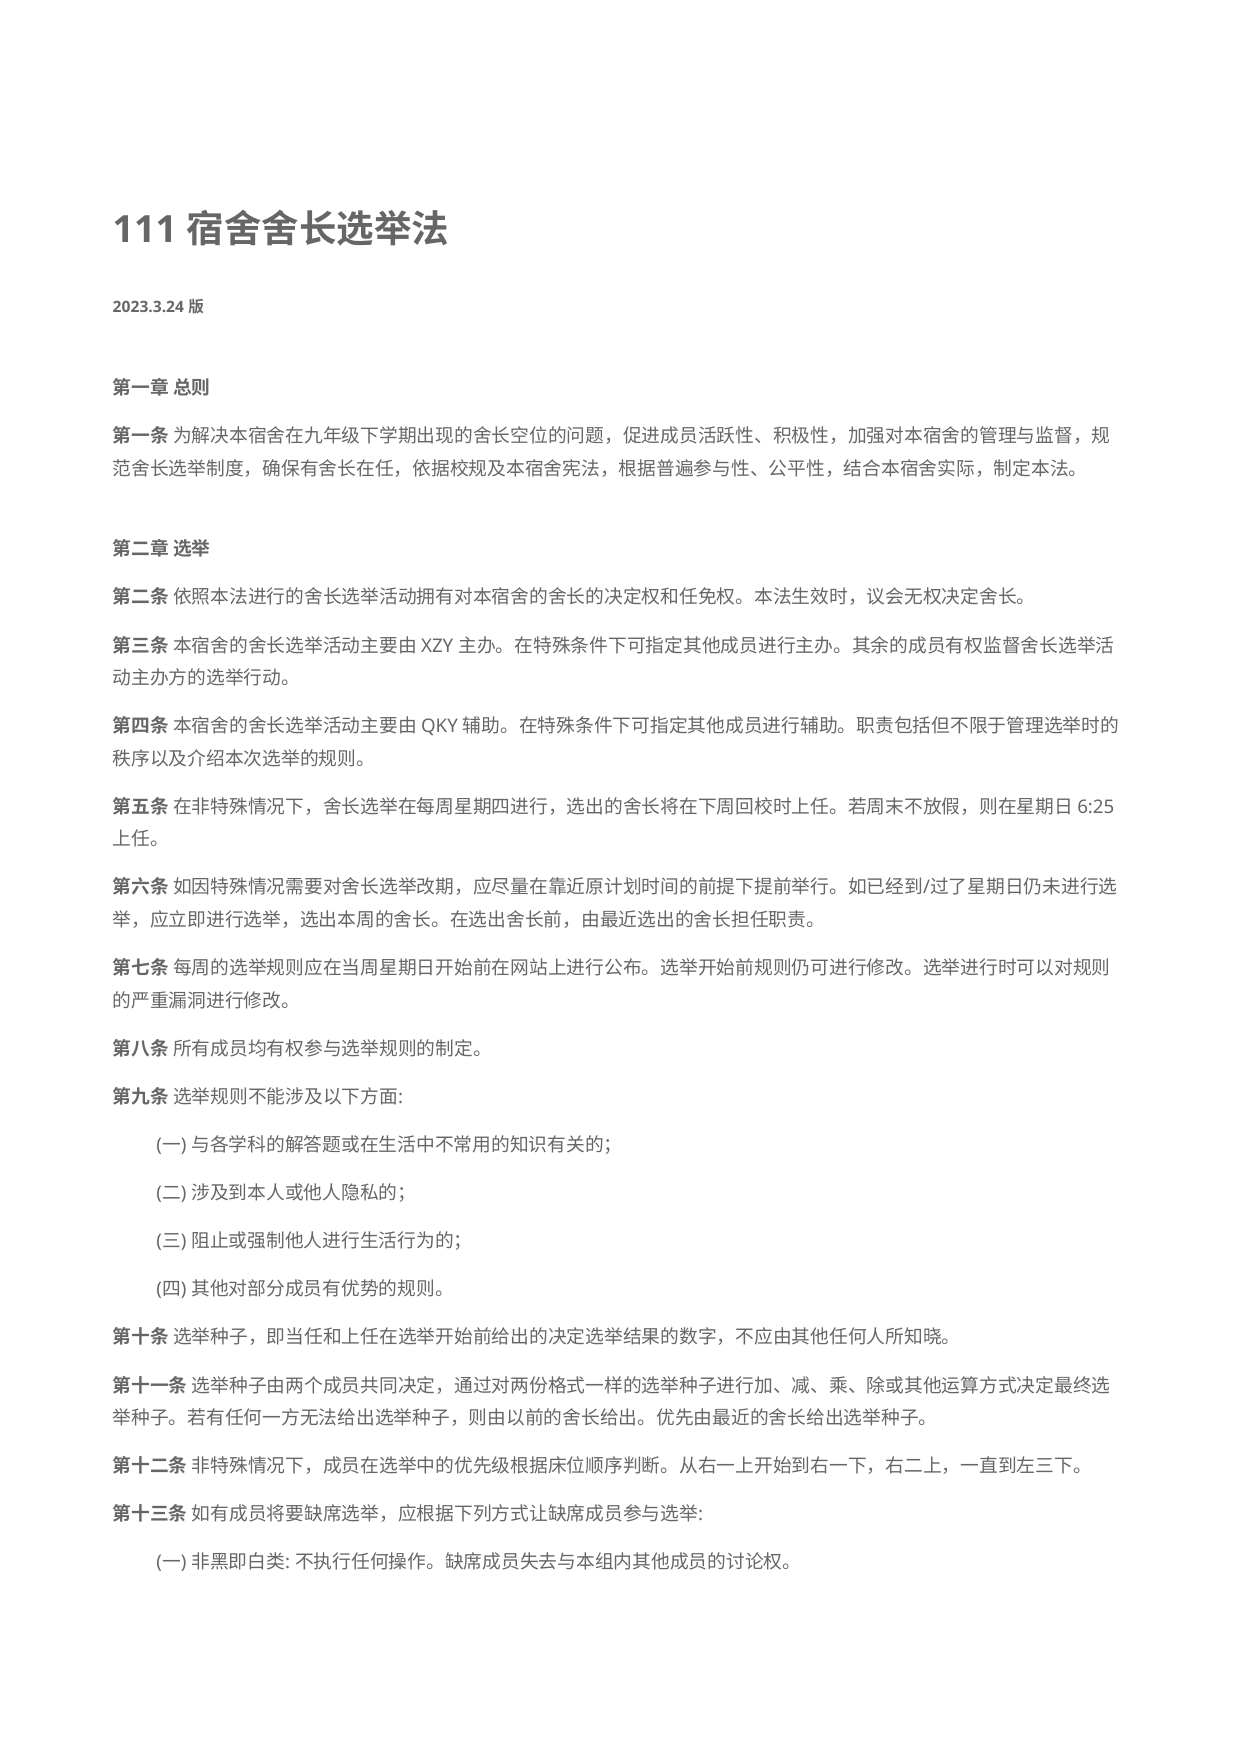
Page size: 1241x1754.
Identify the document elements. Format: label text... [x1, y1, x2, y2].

text 第十三条 如有成员将要缺席选举，应根据下列方式让缺席成员参与选举: [112, 1496, 1128, 1529]
text 第三条 本宿舍的舍长选举活动主要由 XZY 主办。在特殊条件下可指定其他成员进行主办。其余的成员有权监督舍长选举活动主办方的选举行动。 [112, 628, 1128, 693]
text 第八条 所有成员均有权参与选举规则的制定。 [112, 1031, 1128, 1063]
text 第九条 选举规则不能涉及以下方面: [112, 1079, 1128, 1111]
text (一) 非黑即白类: 不执行任何操作。缺席成员失去与本组内其他成员的讨论权。 [112, 1544, 1128, 1577]
text 第五条 在非特殊情况下，舍长选举在每周星期四进行，选出的舍长将在下周回校时上任。若周末不放假，则在星期日 6:25 上任。 [112, 789, 1128, 854]
text 第七条 每周的选举规则应在当周星期日开始前在网站上进行公布。选举开始前规则仍可进行修改。选举进行时可以对规则的严重漏洞进行修改。 [112, 950, 1128, 1015]
text 第十条 选举种子，即当任和上任在选举开始前给出的决定选举结果的数字，不应由其他任何人所知晓。 [112, 1319, 1128, 1352]
text 第二章 选举 [112, 531, 1128, 564]
text (四) 其他对部分成员有优势的规则。 [112, 1271, 1128, 1304]
text 第二条 依照本法进行的舍长选举活动拥有对本宿舍的舍长的决定权和任免权。本法生效时，议会无权决定舍长。 [112, 579, 1128, 612]
text 第六条 如因特殊情况需要对舍长选举改期，应尽量在靠近原计划时间的前提下提前举行。如已经到/过了星期日仍未进行选举，应立即进行选举，选出本周的舍长。在选出舍长前，由最近选出的舍长担任职责。 [112, 869, 1128, 934]
text (二) 涉及到本人或他人隐私的； [112, 1175, 1128, 1208]
text 第四条 本宿舍的舍长选举活动主要由 QKY 辅助。在特殊条件下可指定其他成员进行辅助。职责包括但不限于管理选举时的秩序以及介绍本次选举的规则。 [112, 708, 1128, 773]
text 第十一条 选举种子由两个成员共同决定，通过对两份格式一样的选举种子进行加、减、乘、除或其他运算方式决定最终选举种子。若有任何一方无法给出选举种子，则由以前的舍长给出。优先由最近的舍长给出选举种子。 [112, 1368, 1128, 1433]
text 第一章 总则 [112, 370, 1128, 403]
text (一) 与各学科的解答题或在生活中不常用的知识有关的； [156, 1127, 1128, 1159]
text 111 宿舍舍长选举法 [112, 193, 1128, 258]
text 第十二条 非特殊情况下，成员在选举中的优先级根据床位顺序判断。从右一上开始到右一下，右二上，一直到左三下。 [112, 1448, 1128, 1481]
text (三) 阻止或强制他人进行生活行为的； [112, 1223, 1128, 1256]
text 第一条 为解决本宿舍在九年级下学期出现的舍长空位的问题，促进成员活跃性、积极性，加强对本宿舍的管理与监督，规范舍长选举制度，确保有舍长在任，依据校规及本宿舍宪法，根据普遍参与性、公平性，结合本宿舍实际，制定本法。 [112, 418, 1128, 483]
text 2023.3.24 版 [112, 289, 1128, 322]
